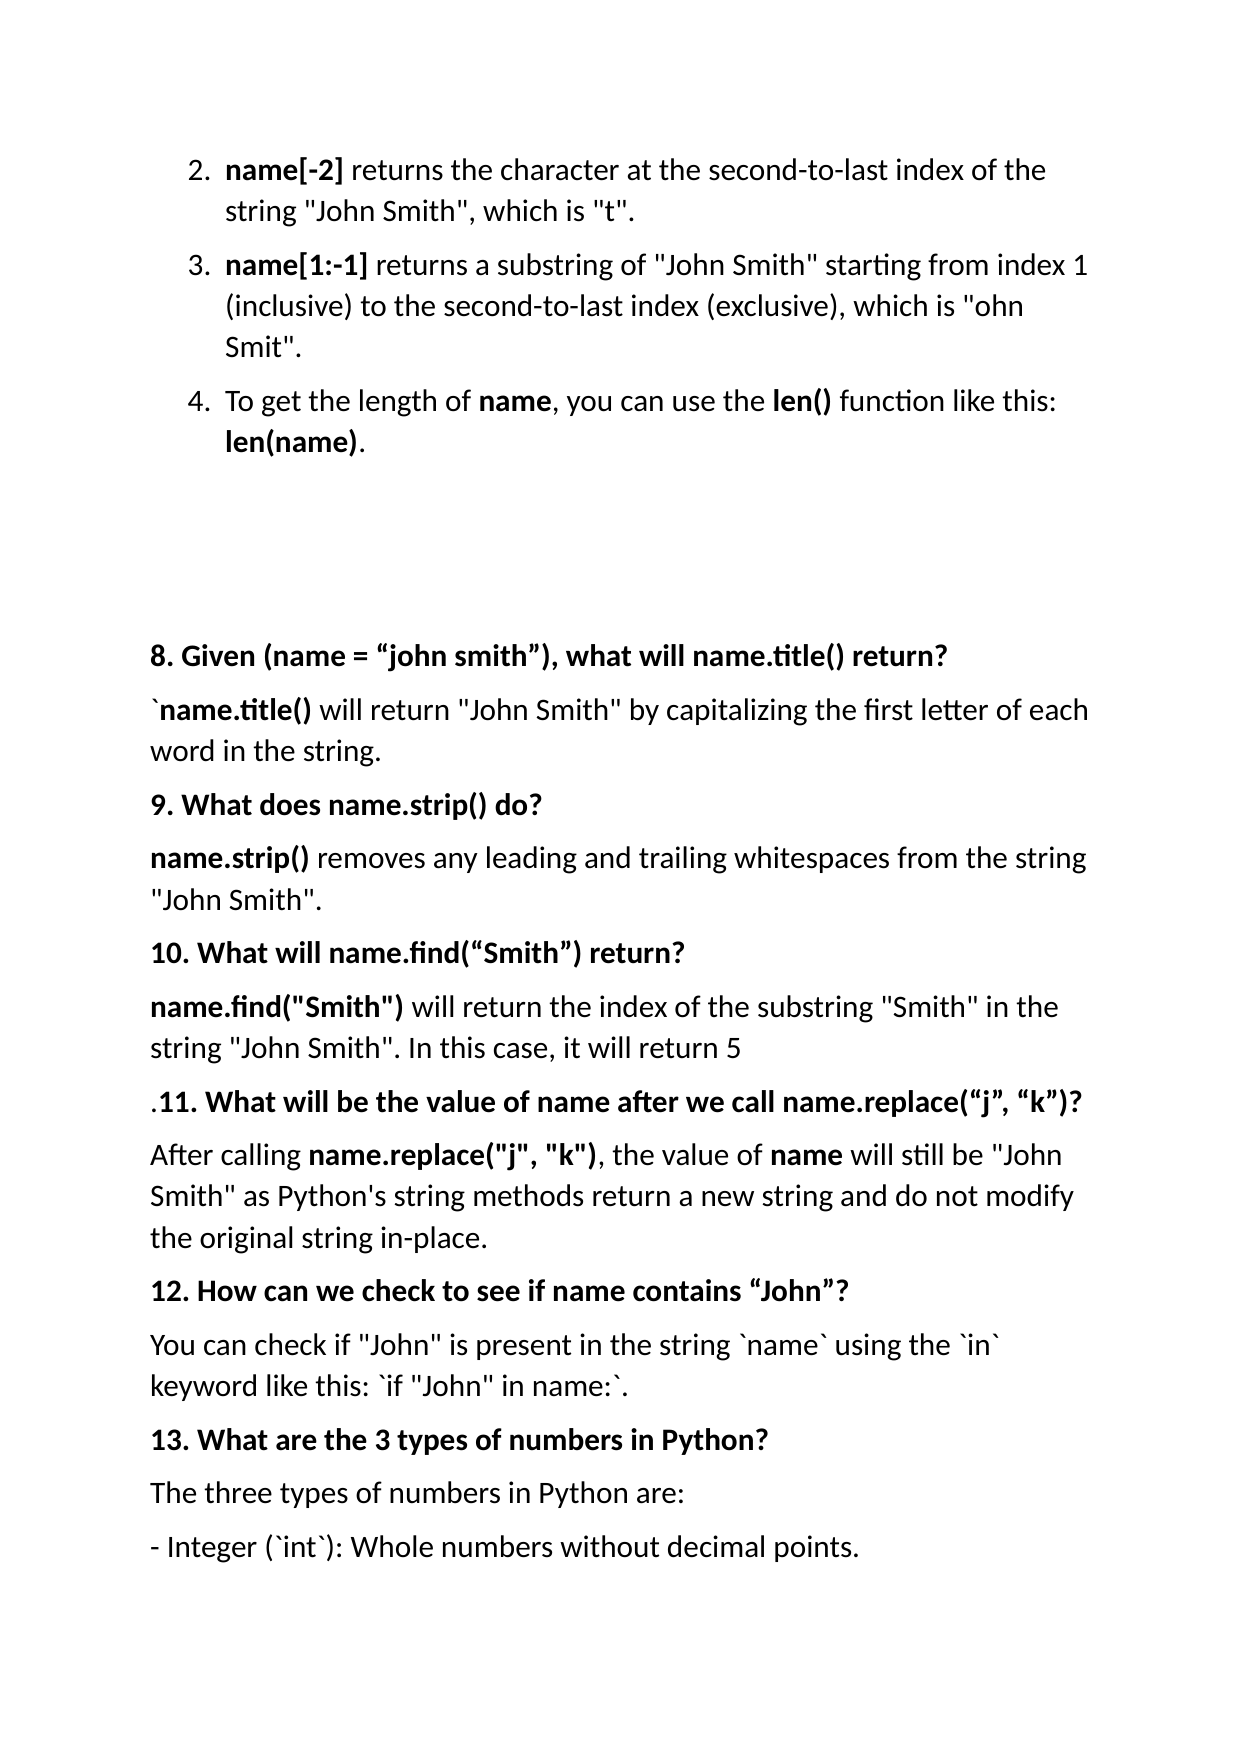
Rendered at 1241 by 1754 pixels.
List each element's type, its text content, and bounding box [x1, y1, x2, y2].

text 10. What will name.find(“Smith”) return? [150, 933, 1090, 971]
text You can check if "John" is present in the string `name` using the `in` keyword like this: `if "John" in name:`. [150, 1325, 1090, 1404]
list name[1:-1] returns a substring of "John Smith" starting from index 1 (inclusive) to the second-to-last index (exclusive), which is "ohn Smit". [187, 245, 1090, 365]
text 9. What does name.strip() do? [150, 785, 1090, 823]
text .11. What will be the value of name after we call name.replace(“j”, “k”)? [150, 1082, 1090, 1120]
text name.find("Smith") will return the index of the substring "Smith" in the string "John Smith". In this case, it will return 5 [150, 987, 1090, 1066]
text 12. How can we check to see if name contains “John”? [150, 1271, 1090, 1309]
text - Integer (`int`): Whole numbers without decimal points. [150, 1527, 1090, 1565]
text 13. What are the 3 types of numbers in Python? [150, 1420, 1090, 1458]
text The three types of numbers in Python are: [150, 1473, 1090, 1512]
list To get the length of name, you can use the len() function like this: len(name). [187, 381, 1090, 460]
list name[-2] returns the character at the second-to-last index of the string "John Smith", which is "t". [187, 150, 1090, 229]
text 8. Given (name = “john smith”), what will name.title() return? [150, 636, 1090, 674]
text `name.title() will return "John Smith" by capitalizing the first letter of each word in the string. [150, 690, 1090, 769]
text After calling name.replace("j", "k"), the value of name will still be "John Smith" as Python's string methods return a new string and do not modify the original string in-place. [150, 1135, 1090, 1256]
text name.strip() removes any leading and trailing whitespaces from the string "John Smith". [150, 838, 1090, 918]
